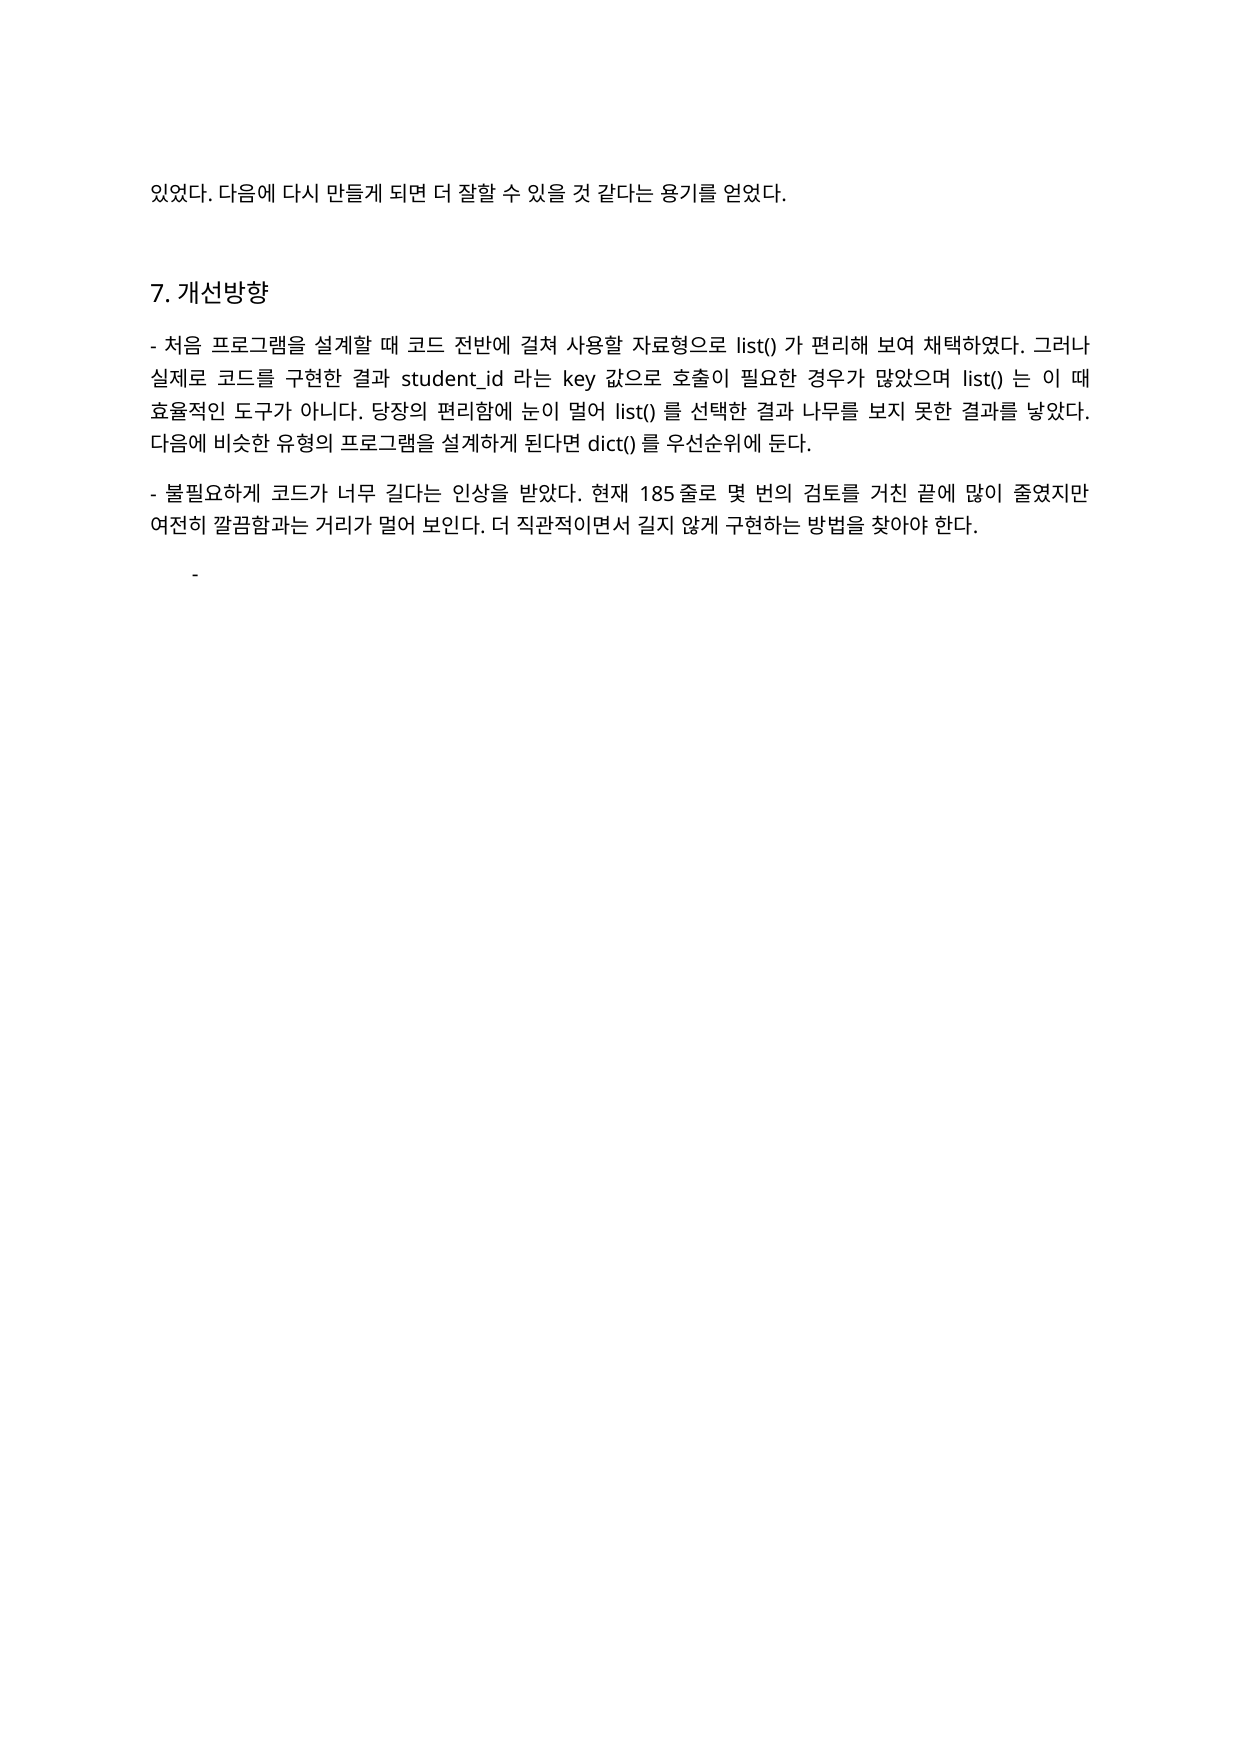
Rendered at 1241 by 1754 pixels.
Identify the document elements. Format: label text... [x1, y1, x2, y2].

text 7. 개선방향 [150, 274, 1090, 310]
list - 처음 프로그램을 설계할 때 코드 전반에 걸쳐 사용할 자료형으로 list() 가 편리해 보여 채택하였다. 그러나 실제로 코드를 구현한 결과 student_id 라는 key 값으로 호출이 필요한 경우가 많았으며 list() 는 이 때 효율적인 도구가 아니다. 당장의 편리함에 눈이 멀어 list() 를 선택한 결과 나무를 보지 못한 결과를 낳았다. 다음에 비슷한 유형의 프로그램을 설계하게 된다면 dict() 를 우선순위에 둔다. [150, 329, 1090, 458]
list - 불필요하게 코드가 너무 길다는 인상을 받았다. 현재 185줄로 몇 번의 검토를 거친 끝에 많이 줄였지만 여전히 깔끔함과는 거리가 멀어 보인다. 더 직관적이면서 길지 않게 구현하는 방법을 찾아야 한다. [150, 477, 1090, 540]
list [150, 177, 1090, 207]
